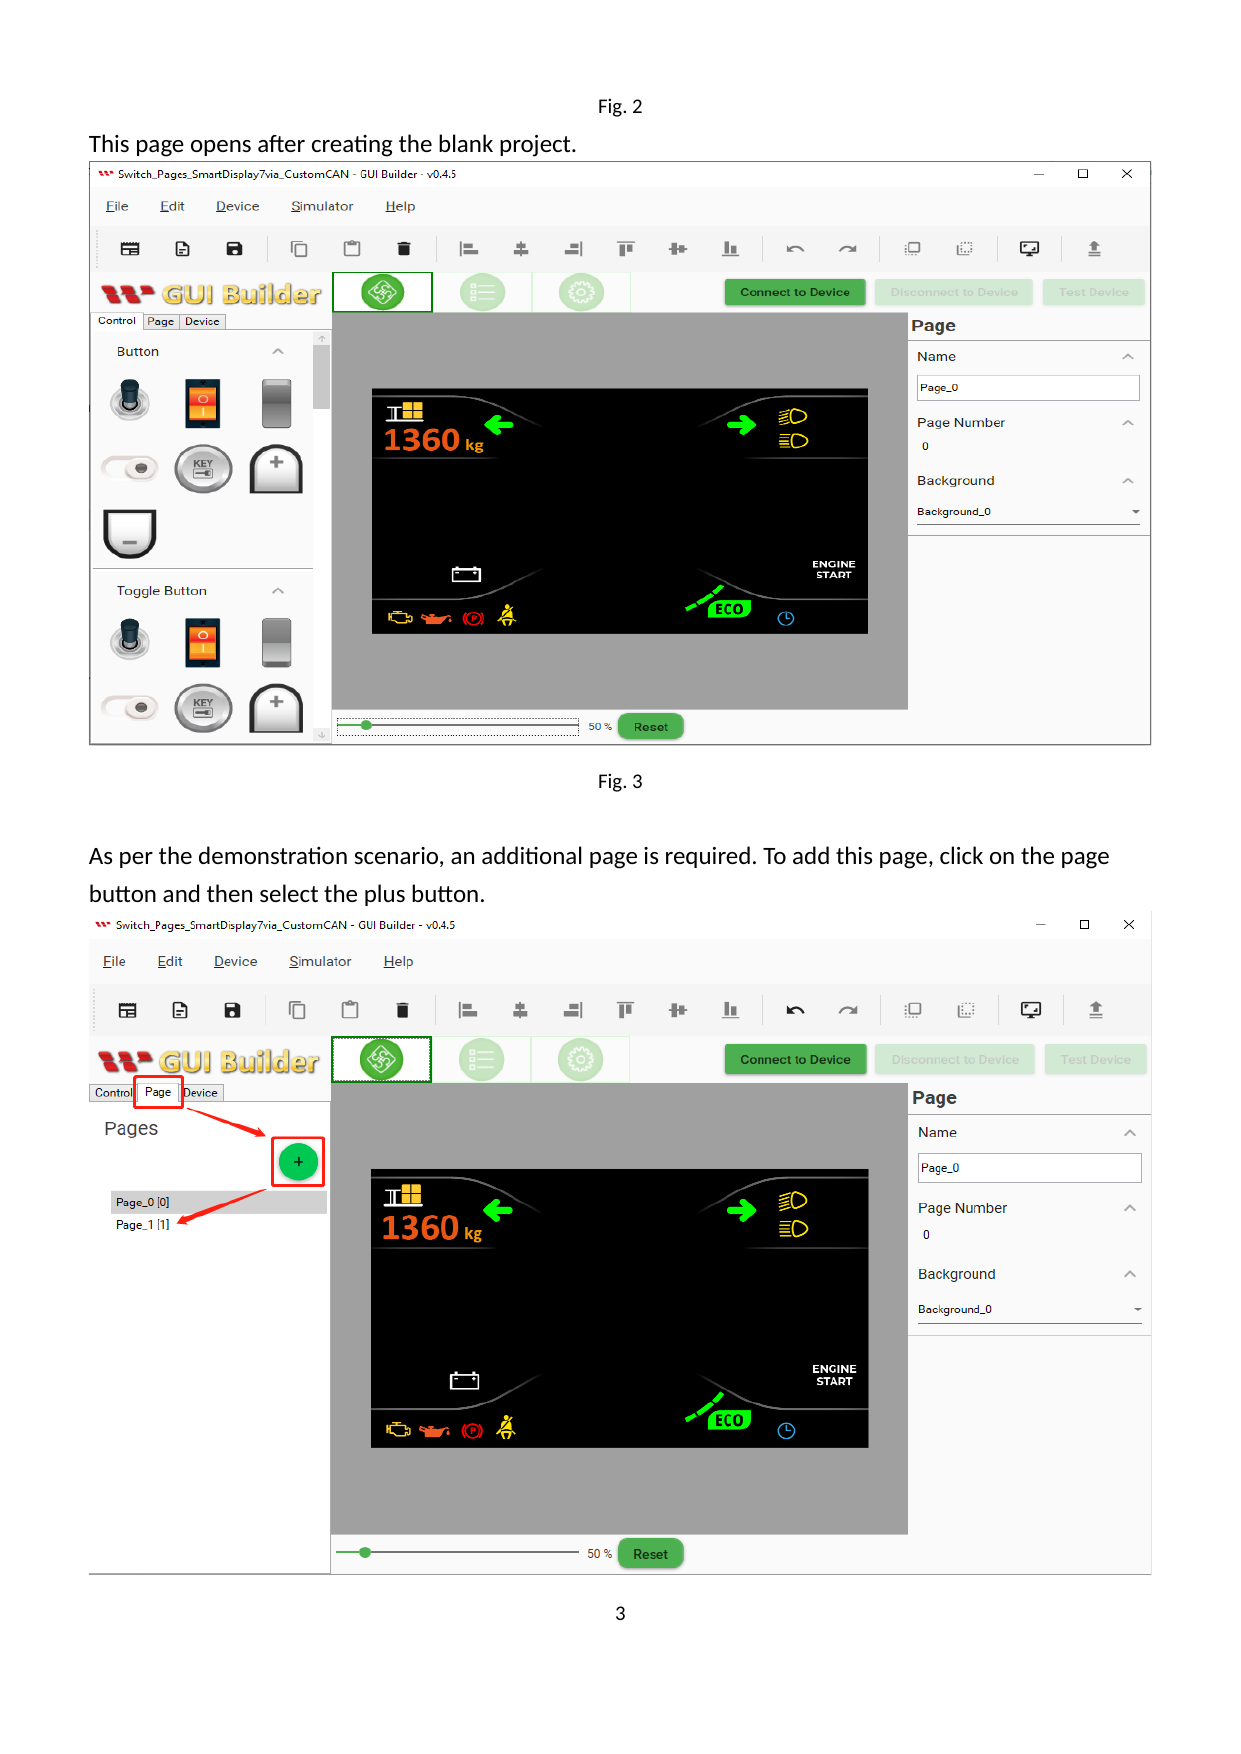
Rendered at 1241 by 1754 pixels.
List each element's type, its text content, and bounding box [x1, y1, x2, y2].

picture [88, 911, 1152, 1575]
text As per the demonstration scenario, an additional page is required. To add this page, click on the page button and then select the plus button. [89, 837, 1152, 911]
text This page opens after creating the blank project. [89, 124, 1152, 161]
text Fig. 2 [89, 87, 1152, 124]
text Fig. 3 [89, 762, 1152, 799]
picture [88, 161, 1152, 746]
